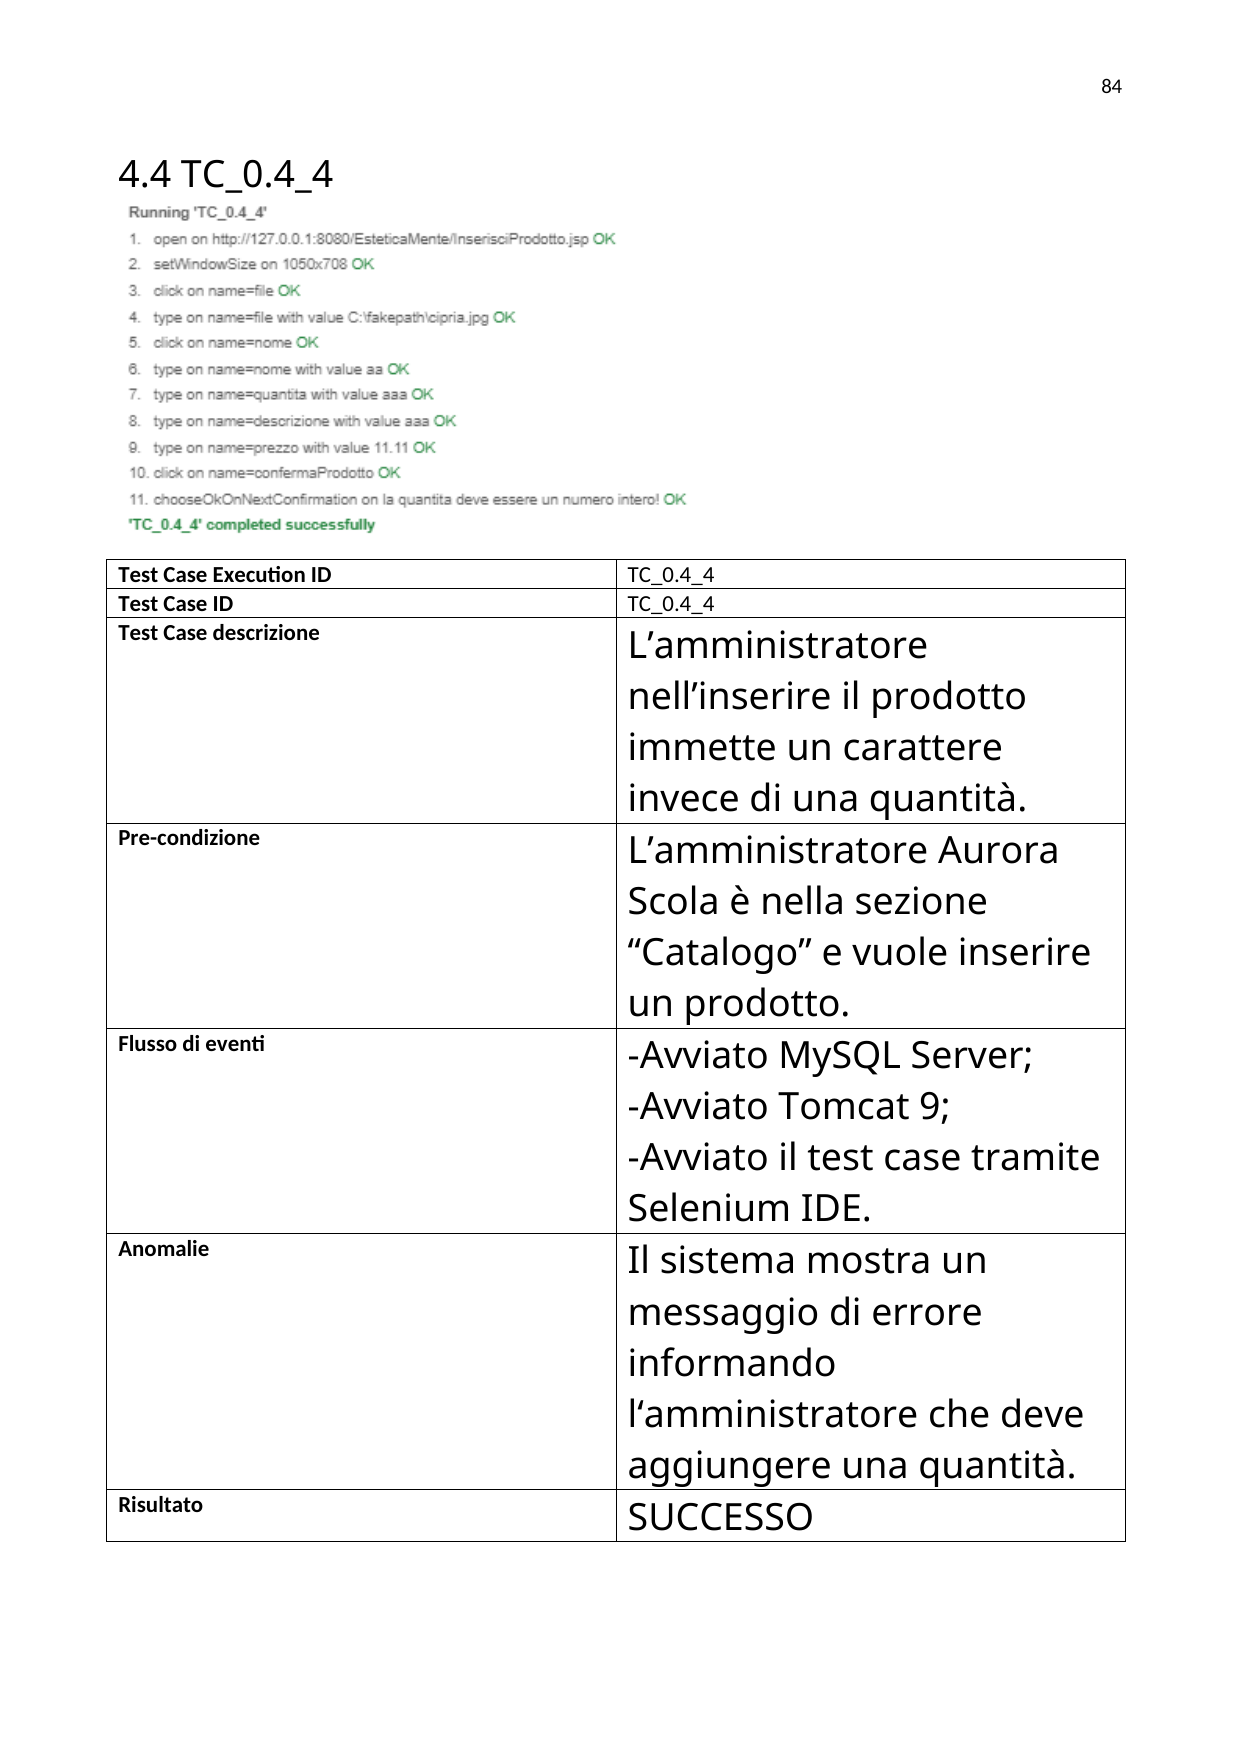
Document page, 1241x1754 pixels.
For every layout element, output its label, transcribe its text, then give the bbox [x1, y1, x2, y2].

table_cell Risultato [107, 1490, 616, 1541]
table_cell Pre-condizione [107, 824, 616, 1028]
picture [118, 202, 731, 541]
table_cell Flusso di eventi [107, 1029, 616, 1233]
table_cell ‐Avviato MySQL Server; -Avviato Tomcat 9; ‐Avviato il test case tramite Selenium IDE. [617, 1029, 1125, 1233]
table_cell TC_0.4_4 [617, 589, 1125, 617]
table_header Test Case Execution ID [107, 560, 616, 588]
table_header TC_0.4_4 [617, 560, 1125, 588]
table_cell Il sistema mostra un messaggio di errore informando l‘amministratore che deve aggiungere una quantità. [617, 1234, 1125, 1489]
table_cell Test Case ID [107, 589, 616, 617]
table_cell Test Case descrizione [107, 618, 616, 822]
table_cell Anomalie [107, 1234, 616, 1489]
table_cell SUCCESSO [617, 1490, 1125, 1541]
table_cell L’amministratore Aurora Scola è nella sezione “Catalogo” e vuole inserire un prodotto. [617, 824, 1125, 1028]
table_cell L’amministratore nell’inserire il prodotto immette un carattere invece di una quantità. [617, 618, 1125, 822]
subtitle 4.4 TC_0.4_4 [118, 148, 1122, 199]
